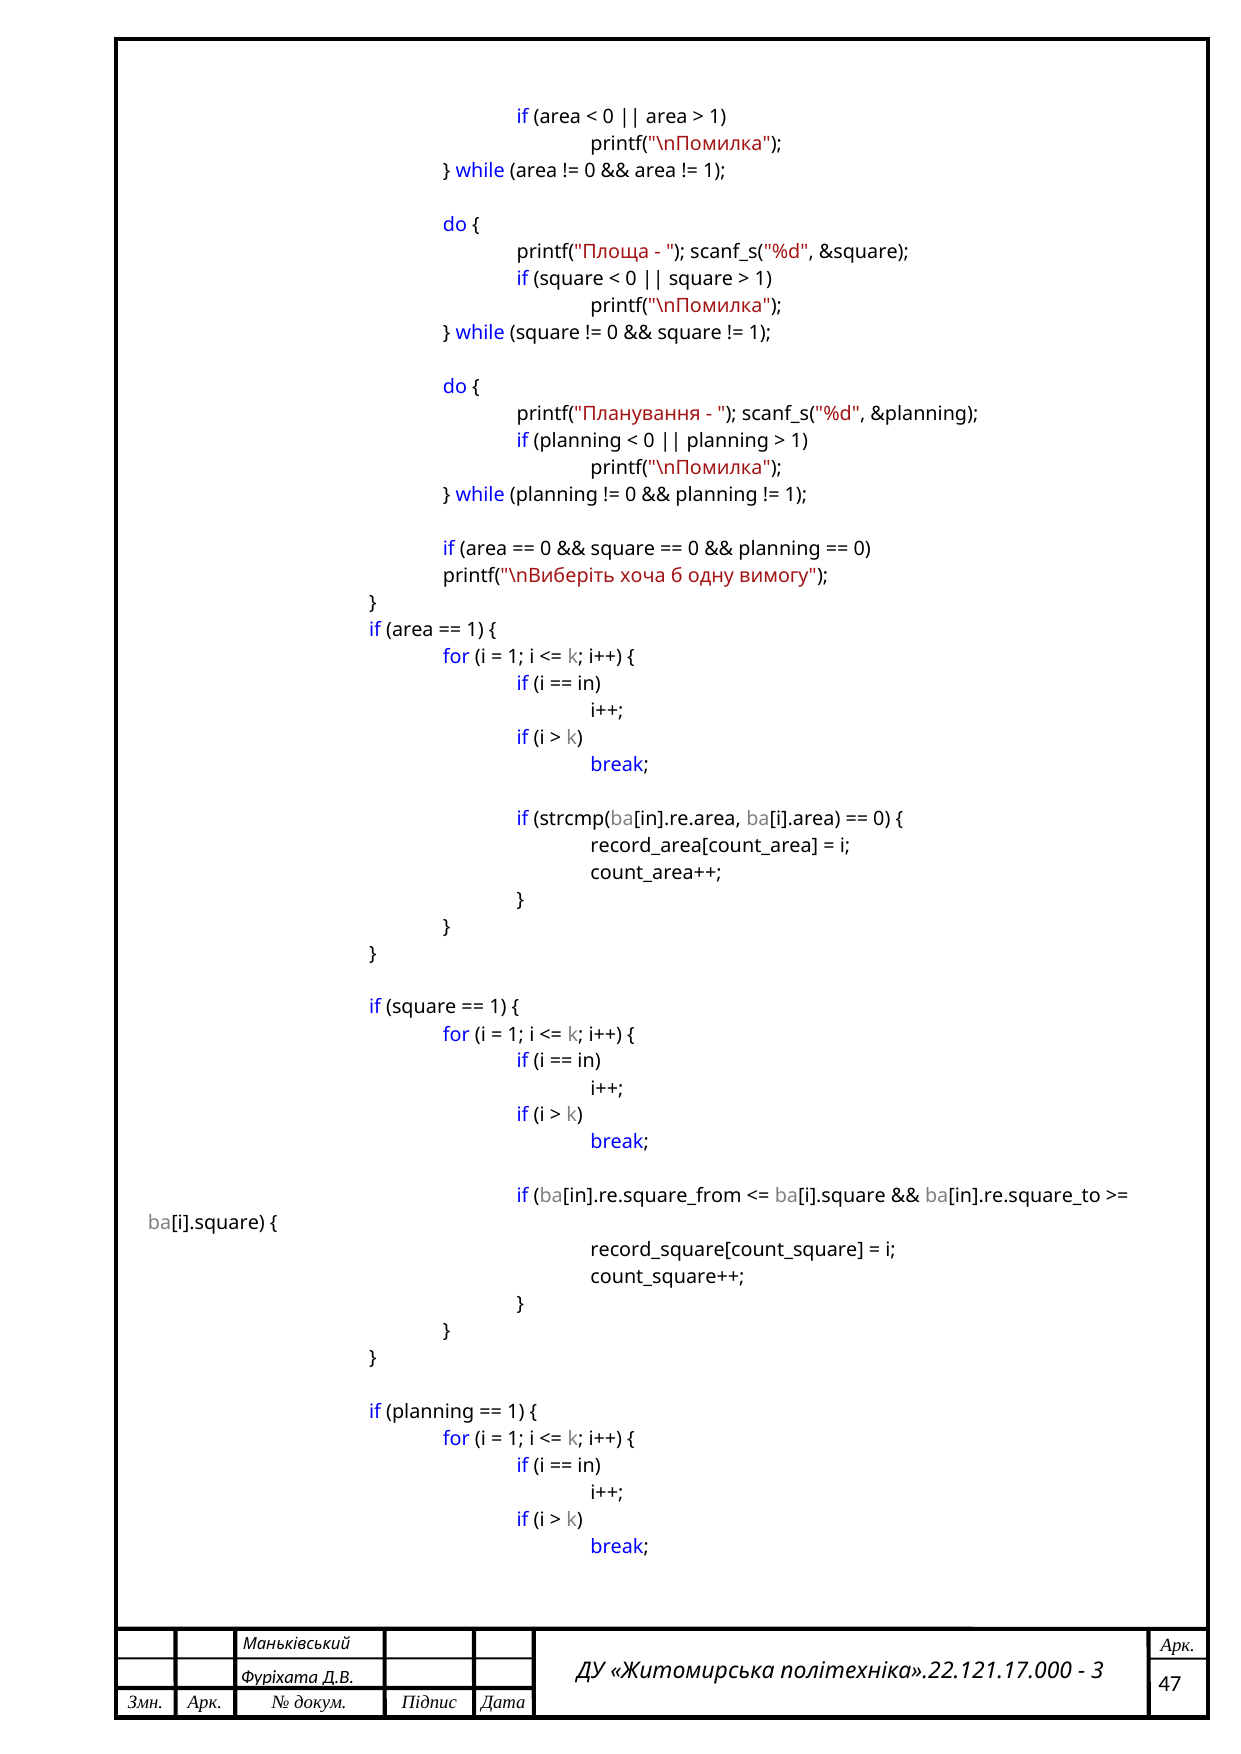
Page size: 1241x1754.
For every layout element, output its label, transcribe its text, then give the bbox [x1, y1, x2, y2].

text if (area == 0 && square == 0 && planning == 0) [148, 534, 1181, 561]
text printf("\nПомилка"); [148, 129, 1181, 156]
text printf("\nПомилка"); [148, 291, 1181, 318]
text break; [148, 1128, 1181, 1155]
text record_area[count_area] = i; [148, 831, 1181, 858]
text if (i > k) [148, 1505, 1181, 1532]
text if (i == in) [148, 669, 1181, 696]
text } [148, 1289, 1181, 1317]
text do { [148, 210, 1181, 237]
text if (i == in) [148, 1451, 1181, 1478]
text if (square == 1) { [148, 993, 1181, 1020]
text count_square++; [148, 1263, 1181, 1289]
text } while (planning != 0 && planning != 1); [148, 480, 1181, 507]
text if (ba[in].re.square_from <= ba[i].square && ba[in].re.square_to >= ba[i].square) { [148, 1182, 1181, 1236]
text } [148, 885, 1181, 912]
text for (i = 1; i <= k; i++) { [148, 1424, 1181, 1451]
text if (i > k) [148, 723, 1181, 750]
text i++; [148, 1074, 1181, 1101]
text printf("Планування - "); scanf_s("%d", &planning); [148, 399, 1181, 426]
text if (i > k) [148, 1101, 1181, 1128]
text if (square < 0 || square > 1) [148, 264, 1181, 291]
text do { [148, 372, 1181, 399]
text } [148, 1317, 1181, 1343]
text i++; [148, 696, 1181, 723]
text printf("\nПомилка"); [148, 453, 1181, 480]
text if (area == 1) { [148, 615, 1181, 642]
text } [148, 588, 1181, 615]
text record_square[count_square] = i; [148, 1236, 1181, 1263]
text printf("Площа - "); scanf_s("%d", &square); [148, 237, 1181, 264]
text } while (area != 0 && area != 1); [148, 156, 1181, 183]
text if (planning < 0 || planning > 1) [148, 426, 1181, 453]
text break; [148, 1532, 1181, 1559]
text for (i = 1; i <= k; i++) { [148, 642, 1181, 669]
text } [148, 939, 1181, 966]
text if (i == in) [148, 1047, 1181, 1074]
text } while (square != 0 && square != 1); [148, 318, 1181, 345]
text if (planning == 1) { [148, 1397, 1181, 1424]
text if (strcmp(ba[in].re.area, ba[i].area) == 0) { [148, 804, 1181, 831]
text i++; [148, 1478, 1181, 1505]
text for (i = 1; i <= k; i++) { [148, 1020, 1181, 1047]
text } [148, 912, 1181, 939]
text } [148, 1343, 1181, 1371]
text count_area++; [148, 858, 1181, 885]
text if (area < 0 || area > 1) [148, 102, 1181, 129]
text break; [148, 750, 1181, 777]
text printf("\nВиберіть хоча б одну вимогу"); [148, 561, 1181, 588]
